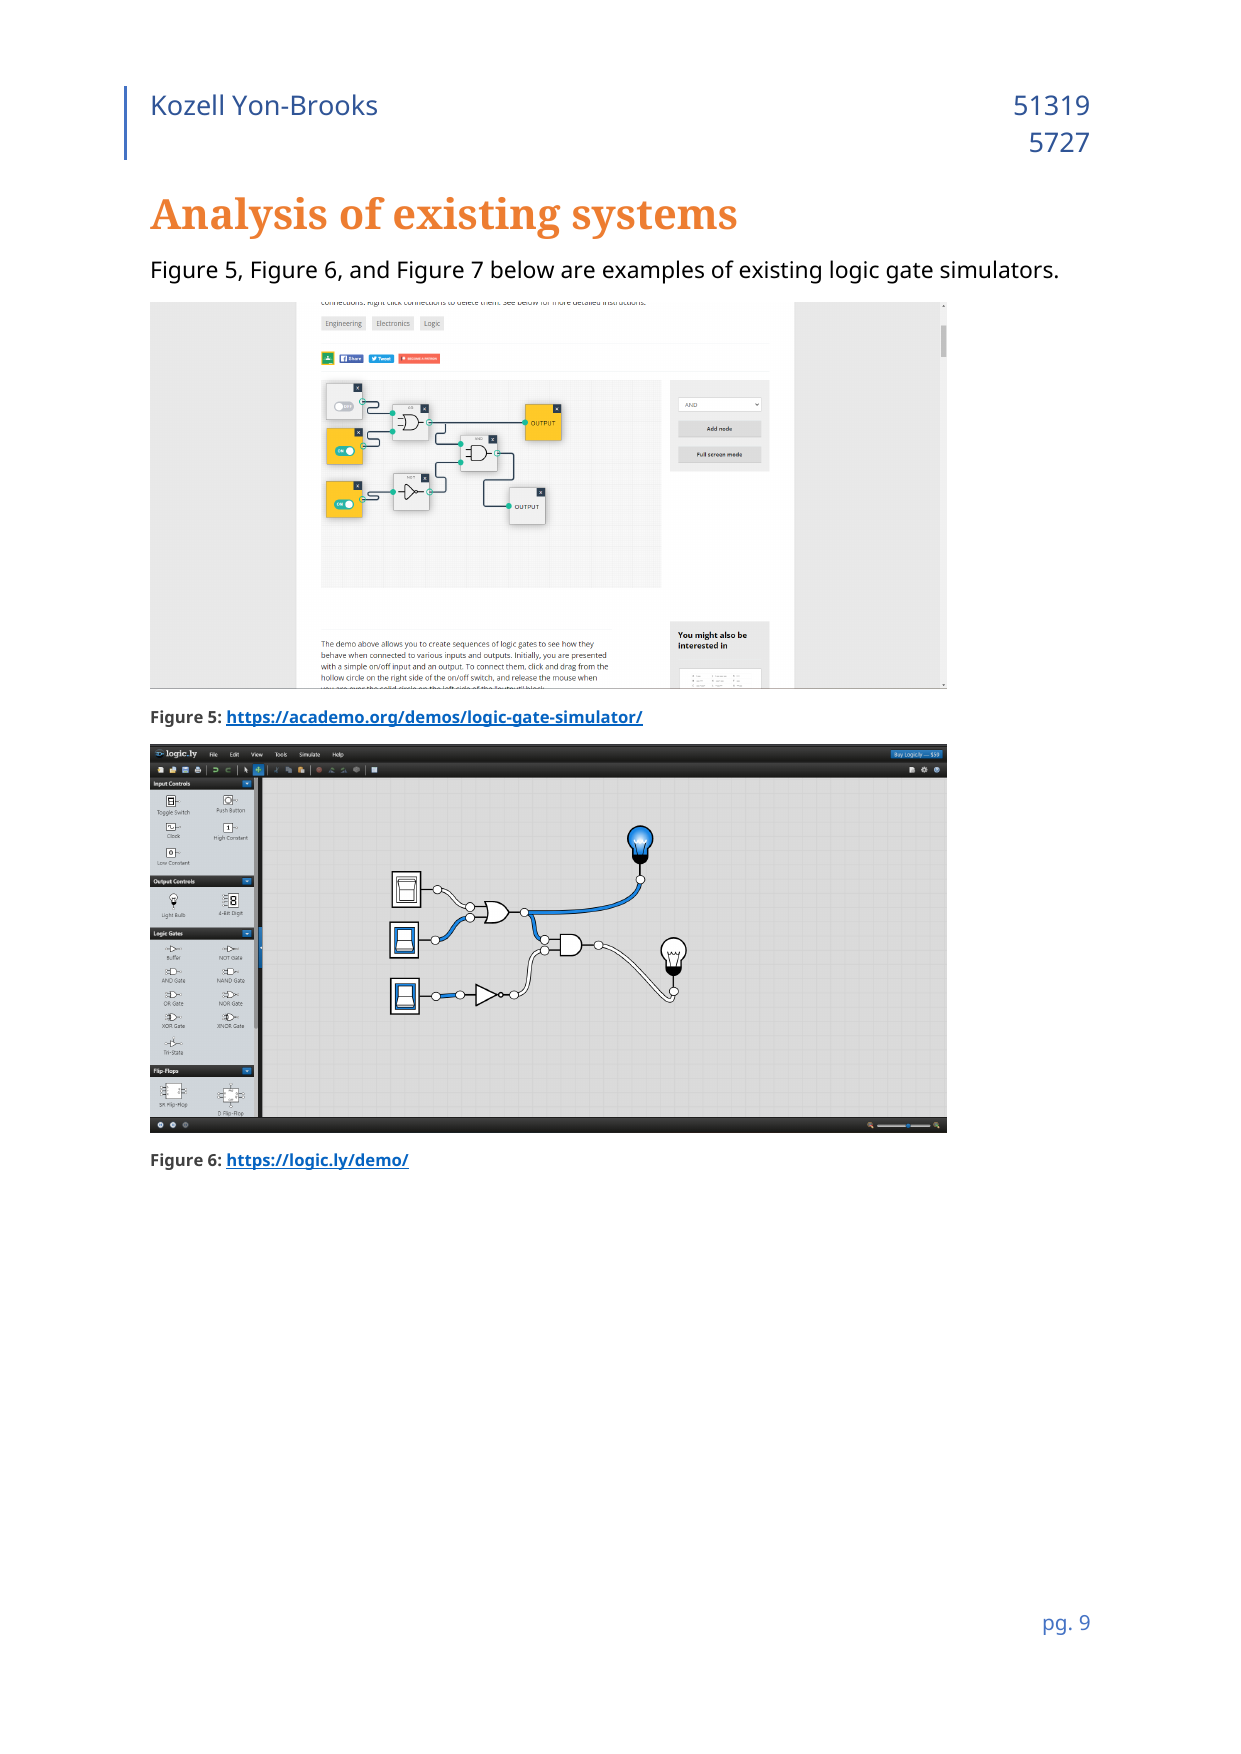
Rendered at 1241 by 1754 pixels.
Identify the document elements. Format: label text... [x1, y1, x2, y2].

subtitle Analysis of existing systems [150, 185, 1090, 242]
text Figure 5: https://academo.org/demos/logic-gate-simulator/ [150, 705, 1090, 728]
picture [150, 744, 947, 1133]
picture [150, 302, 947, 689]
text Figure 6: https://logic.ly/demo/ [150, 1149, 1090, 1172]
text Figure 5, Figure 6, and Figure 7 below are examples of existing logic gate simulators. [150, 254, 1090, 286]
